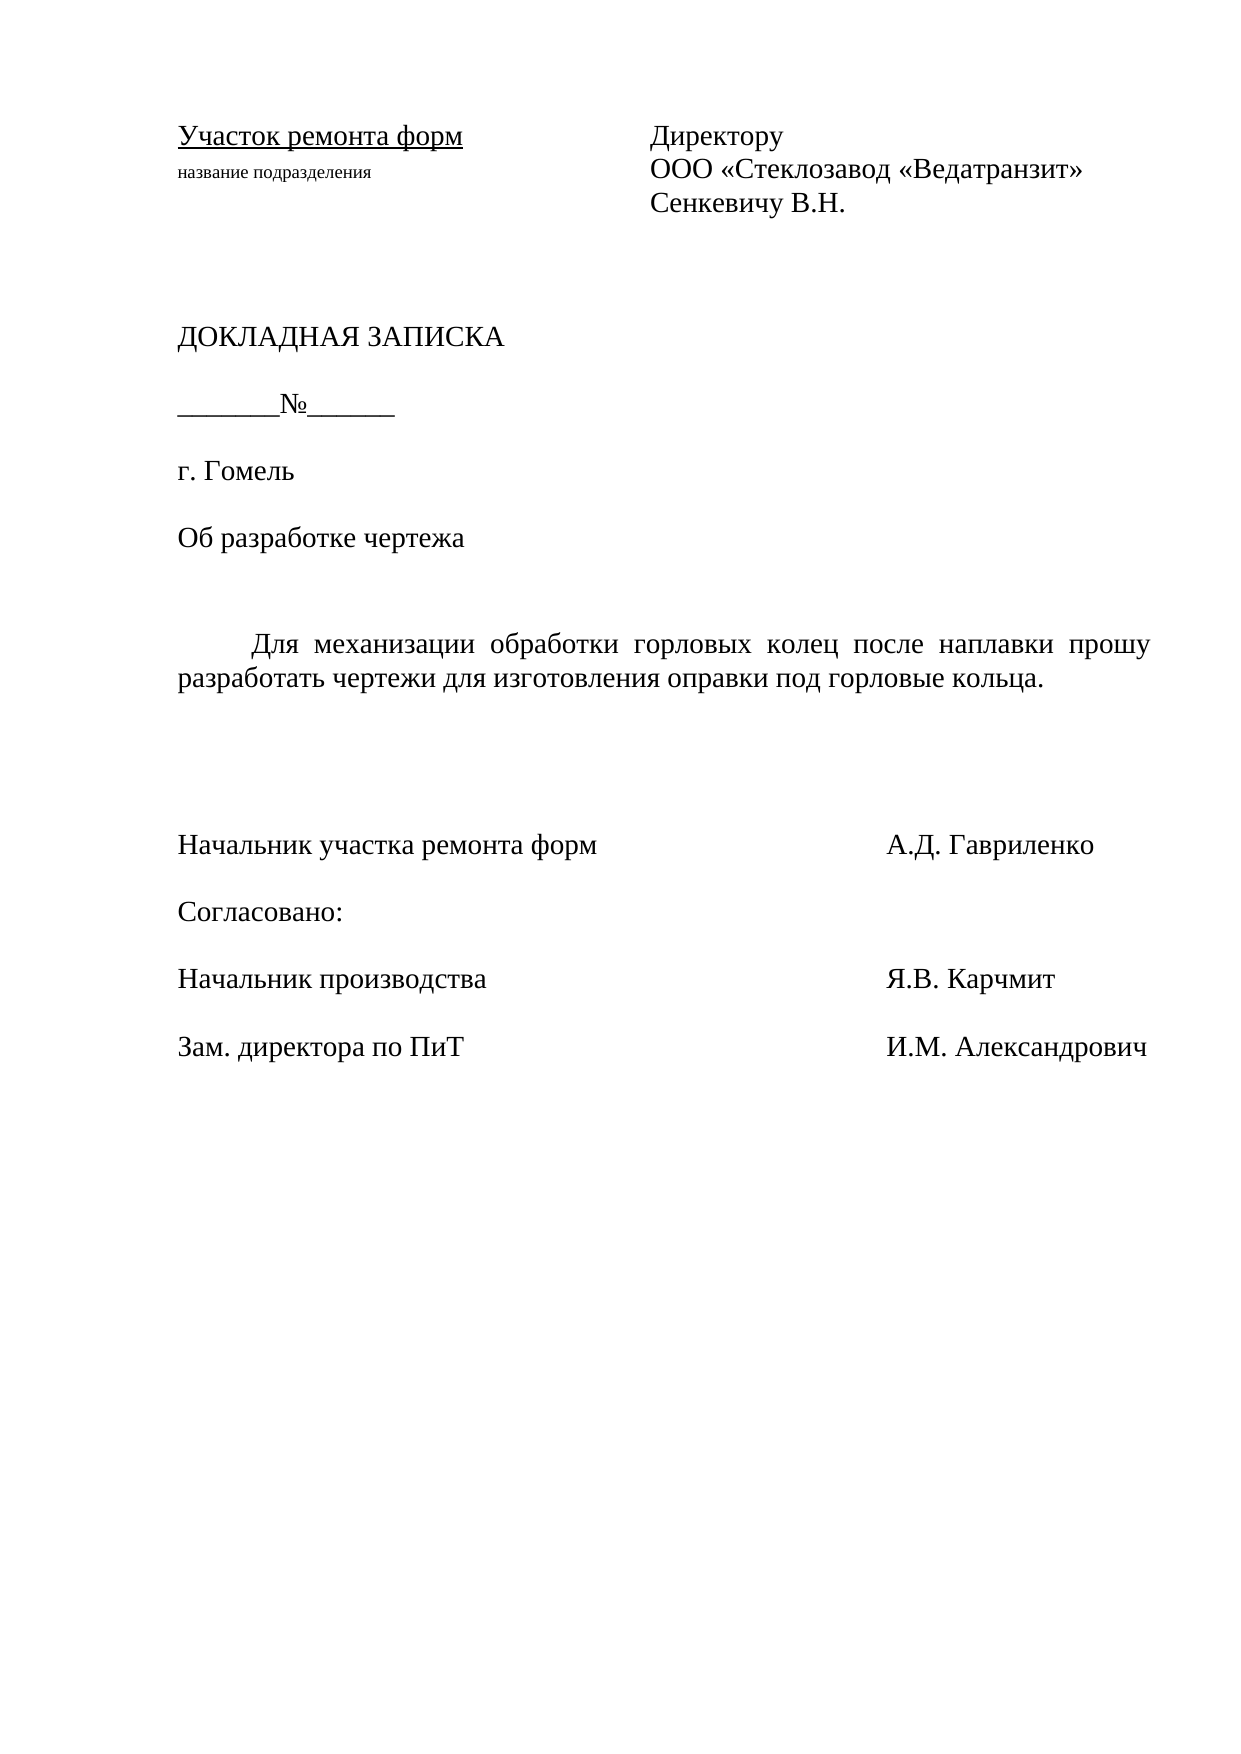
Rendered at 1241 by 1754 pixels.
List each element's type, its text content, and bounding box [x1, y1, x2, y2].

text ДОКЛАДНАЯ ЗАПИСКА [177, 319, 1152, 353]
text название подразделения ООО «Стеклозавод «Ведатранзит» [177, 152, 1152, 185]
text Сенкевичу В.Н. [177, 185, 1152, 219]
text Для механизации обработки горловых колец после наплавки прошу разработать чертежи для изготовления оправки под горловые кольца. [177, 626, 1152, 693]
text Согласовано: [177, 894, 1152, 928]
text г. Гомель [177, 453, 1152, 487]
text Начальник участка ремонта форм А.Д. Гавриленко [177, 827, 1152, 861]
text _______№______ [177, 386, 1152, 420]
text Об разработке чертежа [177, 521, 1160, 554]
text Зам. директора по ПиТ И.М. Александрович [177, 1029, 1152, 1062]
text Начальник производства Я.В. Карчмит [177, 962, 1152, 995]
text Участок ремонта форм Директору [177, 118, 1152, 152]
